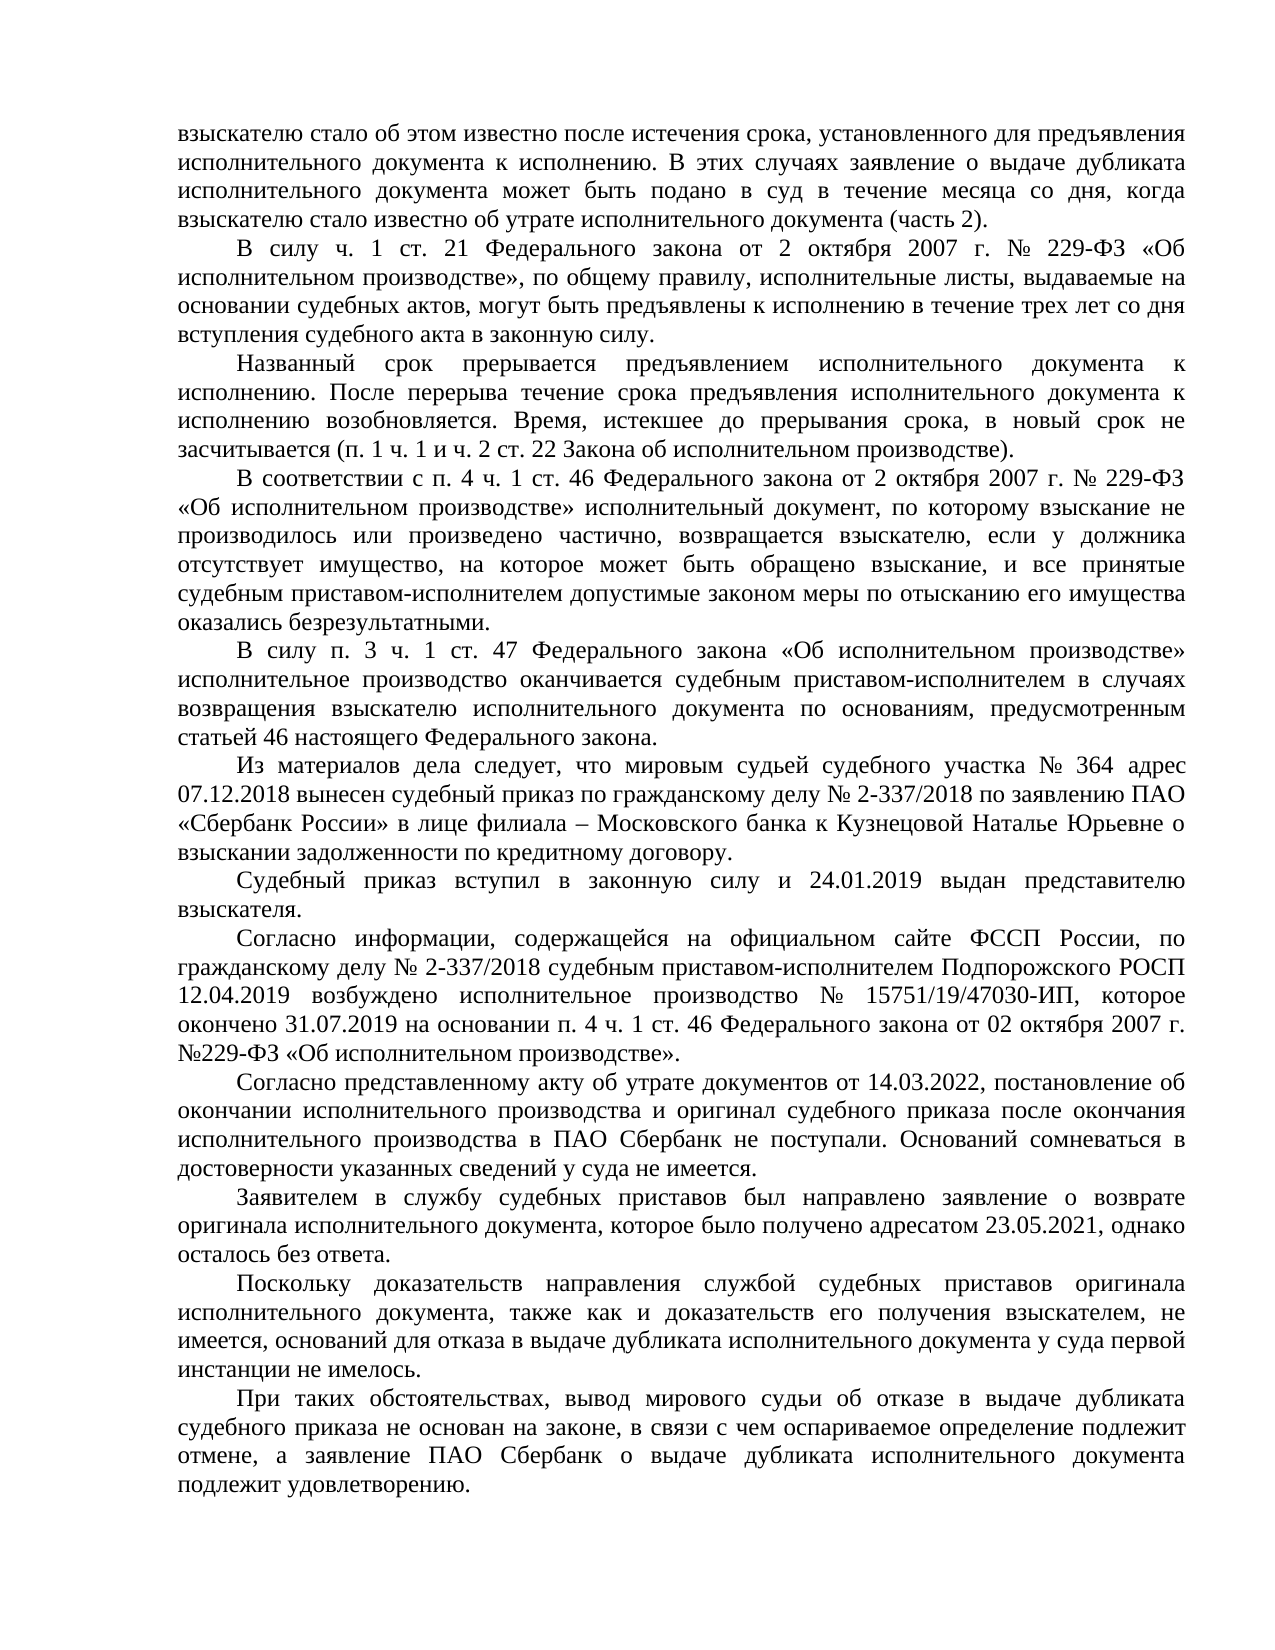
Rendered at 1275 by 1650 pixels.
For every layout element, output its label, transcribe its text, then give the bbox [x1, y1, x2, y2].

text В силу п. 3 ч. 1 ст. 47 Федерального закона «Об исполнительном производстве» исполнительное производство оканчивается судебным приставом-исполнителем в случаях возвращения взыскателю исполнительного документа по основаниям, предусмотренным статьей 46 настоящего Федерального закона. [177, 636, 1186, 751]
text В соответствии с п. 4 ч. 1 ст. 46 Федерального закона от 2 октября 2007 г. № 229-ФЗ «Об исполнительном производстве» исполнительный документ, по которому взыскание не производилось или произведено частично, возвращается взыскателю, если у должника отсутствует имущество, на которое может быть обращено взыскание, и все принятые судебным приставом-исполнителем допустимые законом меры по отысканию его имущества оказались безрезультатными. [177, 463, 1186, 636]
text Согласно представленному акту об утрате документов от 14.03.2022, постановление об окончании исполнительного производства и оригинал судебного приказа после окончания исполнительного производства в ПАО Сбербанк не поступали. Оснований сомневаться в достоверности указанных сведений у суда не имеется. [177, 1067, 1186, 1182]
text Из материалов дела следует, что мировым судьей судебного участка № 364 адрес 07.12.2018 вынесен судебный приказ по гражданскому делу № 2-337/2018 по заявлению ПАО «Сбербанк России» в лице филиала – Московского банка к Кузнецовой Наталье Юрьевне о взыскании задолженности по кредитному договору. [177, 751, 1186, 866]
text Судебный приказ вступил в законную силу и 24.01.2019 выдан представителю взыскателя. [177, 866, 1186, 923]
text Названный срок прерывается предъявлением исполнительного документа к исполнению. После перерыва течение срока предъявления исполнительного документа к исполнению возобновляется. Время, истекшее до прерывания срока, в новый срок не засчитывается (п. 1 ч. 1 и ч. 2 ст. 22 Закона об исполнительном производстве). [177, 348, 1186, 463]
text В силу ч. 1 ст. 21 Федерального закона от 2 октября 2007 г. № 229-ФЗ «Об исполнительном производстве», по общему правилу, исполнительные листы, выдаваемые на основании судебных актов, могут быть предъявлены к исполнению в течение трех лет со дня вступления судебного акта в законную силу. [177, 233, 1186, 348]
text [177, 118, 1186, 233]
text При таких обстоятельствах, вывод мирового судьи об отказе в выдаче дубликата судебного приказа не основан на законе, в связи с чем оспариваемое определение подлежит отмене, а заявление ПАО Сбербанк о выдаче дубликата исполнительного документа подлежит удовлетворению. [177, 1383, 1186, 1498]
text Заявителем в службу судебных приставов был направлено заявление о возврате оригинала исполнительного документа, которое было получено адресатом 23.05.2021, однако осталось без ответа. [177, 1182, 1186, 1268]
text Поскольку доказательств направления службой судебных приставов оригинала исполнительного документа, также как и доказательств его получения взыскателем, не имеется, оснований для отказа в выдаче дубликата исполнительного документа у суда первой инстанции не имелось. [177, 1268, 1186, 1383]
text Согласно информации, содержащейся на официальном сайте ФССП России, по гражданскому делу № 2-337/2018 судебным приставом-исполнителем Подпорожского РОСП 12.04.2019 возбуждено исполнительное производство № 15751/19/47030-ИП, которое окончено 31.07.2019 на основании п. 4 ч. 1 ст. 46 Федерального закона от 02 октября 2007 г. №229-ФЗ «Об исполнительном производстве». [177, 923, 1186, 1067]
